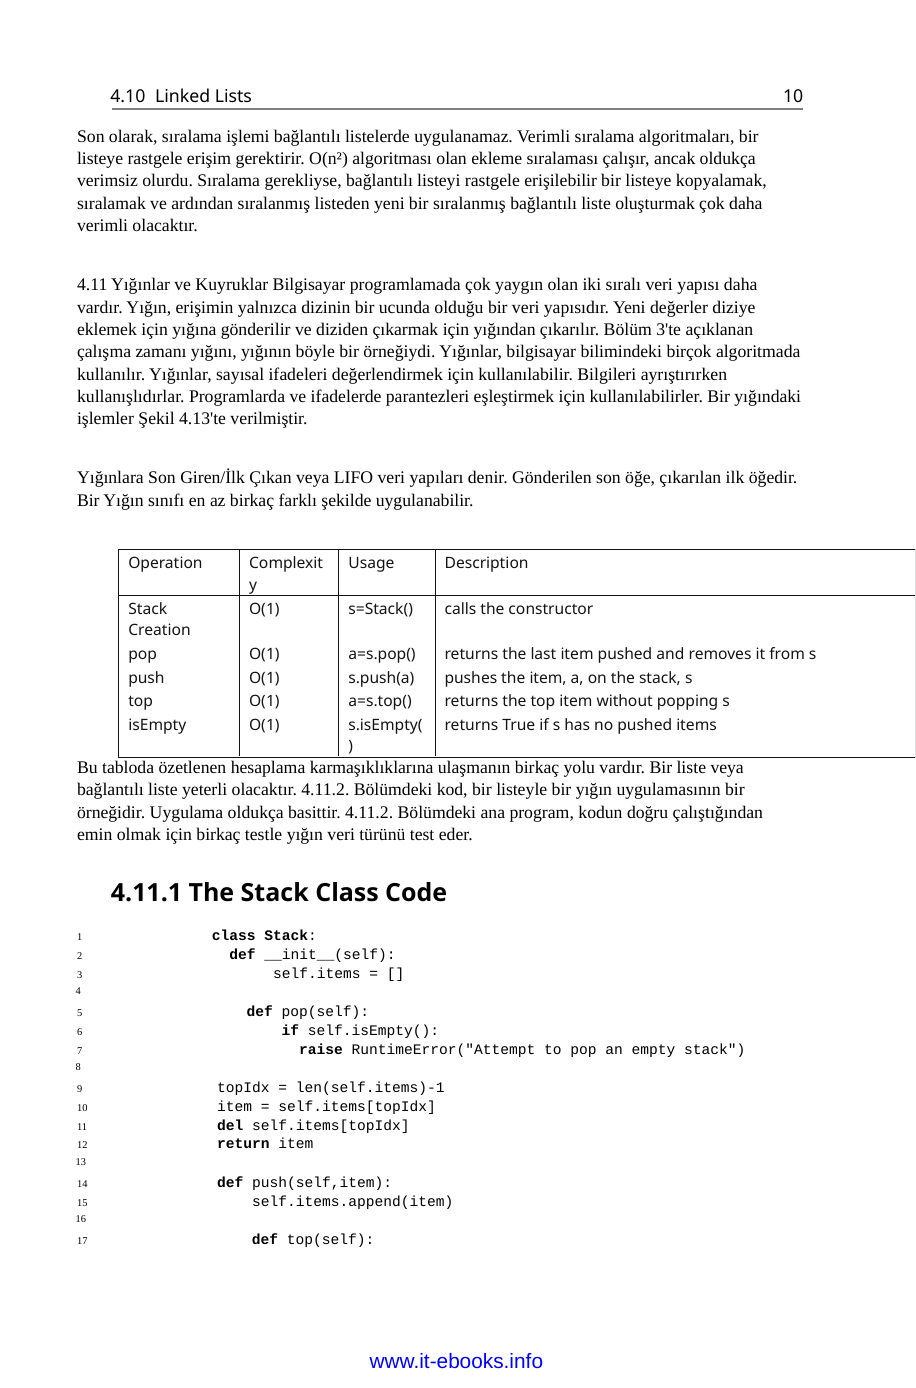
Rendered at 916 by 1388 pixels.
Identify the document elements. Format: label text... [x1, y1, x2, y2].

table_cell O(1) [240, 664, 338, 688]
text 4.11.1 The Stack Class Code [111, 875, 803, 909]
table_cell pushes the item, a, on the stack, s [436, 664, 915, 688]
list topIdx = len(self.items)-1 [77, 1080, 803, 1097]
list def pop(self): [77, 1004, 803, 1021]
table_cell O(1) [240, 596, 338, 640]
table_cell top [119, 688, 239, 711]
table_cell O(1) [240, 688, 338, 711]
table_cell push [119, 664, 239, 688]
table_cell s.isEmpty() [339, 711, 435, 756]
table_header Complexity [240, 550, 338, 594]
text Son olarak, sıralama işlemi bağlantılı listelerde uygulanamaz. Verimli sıralama algoritmaları, bir listeye rastgele erişim gerektirir. O(n²) algoritması olan ekleme sıralaması çalışır, ancak oldukça verimsiz olurdu. Sıralama gerekliyse, bağlantılı listeyi rastgele erişilebilir bir listeye kopyalamak, sıralamak ve ardından sıralanmış listeden yeni bir sıralanmış bağlantılı liste oluşturmak çok daha verimli olacaktır. [77, 126, 803, 235]
text Bu tabloda özetlenen hesaplama karmaşıklıklarına ulaşmanın birkaç yolu vardır. Bir liste veya bağlantılı liste yeterli olacaktır. 4.11.2. Bölümdeki kod, bir listeyle bir yığın uygulamasının bir örneğidir. Uygulama oldukça basittir. 4.11.2. Bölümdeki ana program, kodun doğru çalıştığından emin olmak için birkaç testle yığın veri türünü test eder. [77, 757, 803, 844]
text 4.11 Yığınlar ve Kuyruklar Bilgisayar programlamada çok yaygın olan iki sıralı veri yapısı daha vardır. Yığın, erişimin yalnızca dizinin bir ucunda olduğu bir veri yapısıdır. Yeni değerler diziye eklemek için yığına gönderilir ve diziden çıkarmak için yığından çıkarılır. Bölüm 3'te açıklanan çalışma zamanı yığını, yığının böyle bir örneğiydi. Yığınlar, bilgisayar bilimindeki birçok algoritmada kullanılır. Yığınlar, sayısal ifadeleri değerlendirmek için kullanılabilir. Bilgileri ayrıştırırken kullanışlıdırlar. Programlarda ve ifadelerde parantezleri eşleştirmek için kullanılabilirler. Bir yığındaki işlemler Şekil 4.13'te verilmiştir. [77, 274, 803, 428]
list def __init__(self): [77, 947, 803, 964]
table_header Description [436, 550, 915, 594]
table_cell returns True if s has no pushed items [436, 711, 915, 756]
table_cell Stack Creation [119, 596, 239, 640]
list return item [77, 1137, 803, 1153]
list class Stack: [77, 928, 803, 945]
table_header Usage [339, 550, 435, 594]
table_cell returns the top item without popping s [436, 688, 915, 711]
table_cell s.push(a) [339, 664, 435, 688]
list def top(self): [77, 1232, 803, 1249]
list self.items.append(item) [77, 1194, 803, 1211]
table_cell s=Stack() [339, 596, 435, 640]
list raise RuntimeError("Attempt to pop an empty stack") [77, 1042, 803, 1059]
table_cell a=s.top() [339, 688, 435, 711]
table_cell isEmpty [119, 711, 239, 756]
table_cell O(1) [240, 711, 338, 756]
table_cell calls the constructor [436, 596, 915, 640]
table_cell a=s.pop() [339, 640, 435, 664]
list del self.items[topIdx] [77, 1118, 803, 1134]
list if self.isEmpty(): [77, 1023, 803, 1040]
table_cell O(1) [240, 640, 338, 664]
table_header Operation [119, 550, 239, 594]
list item = self.items[topIdx] [77, 1099, 803, 1116]
list def push(self,item): [77, 1175, 803, 1192]
list self.items = [] [77, 966, 803, 983]
text Yığınlara Son Giren/İlk Çıkan veya LIFO veri yapıları denir. Gönderilen son öğe, çıkarılan ilk öğedir. Bir Yığın sınıfı en az birkaç farklı şekilde uygulanabilir. [77, 467, 803, 510]
table_cell returns the last item pushed and removes it from s [436, 640, 915, 664]
table_cell pop [119, 640, 239, 664]
